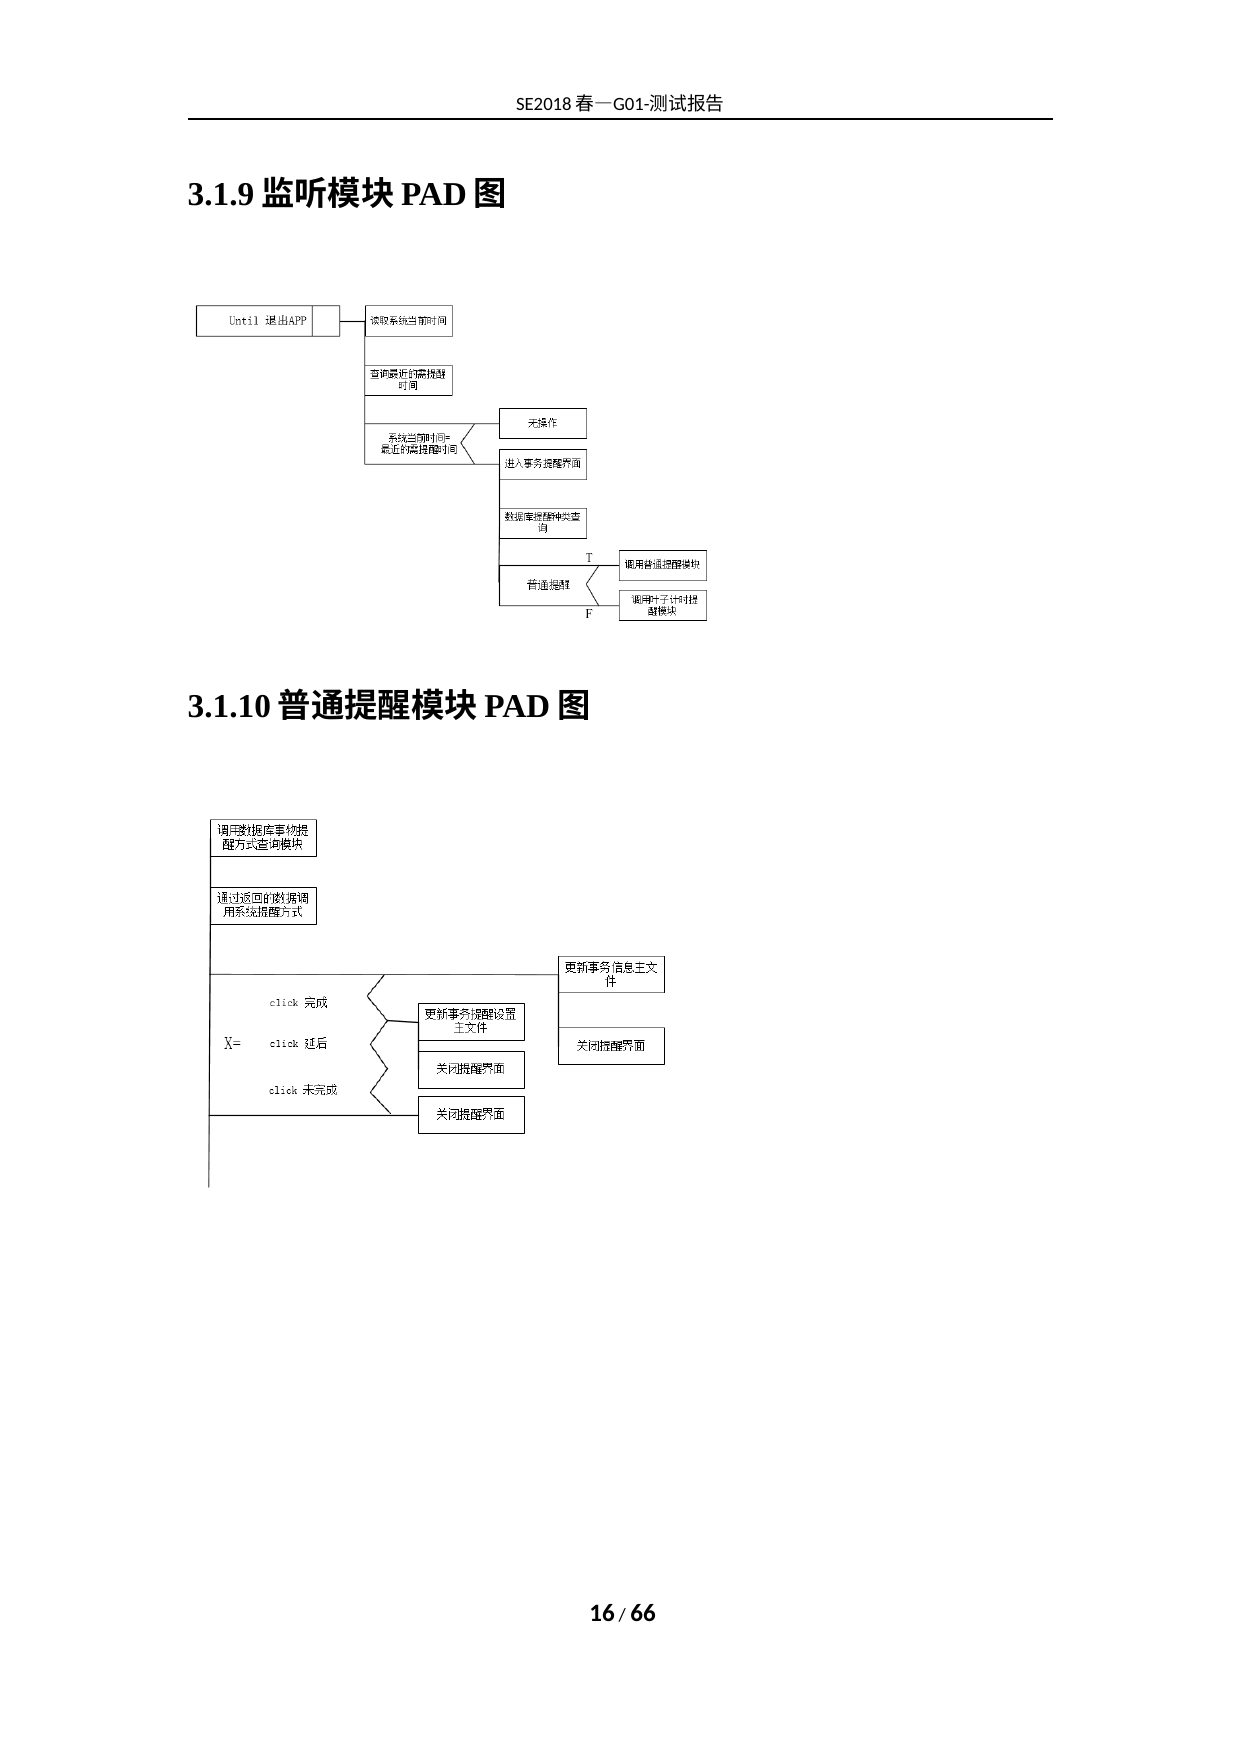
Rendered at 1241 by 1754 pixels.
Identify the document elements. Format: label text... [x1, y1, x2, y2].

subtitle 3.1.10普通提醒模块PAD图 [187, 670, 1053, 735]
picture [187, 285, 739, 624]
subtitle 3.1.9监听模块PAD图 [187, 158, 1053, 223]
picture [187, 797, 697, 1210]
